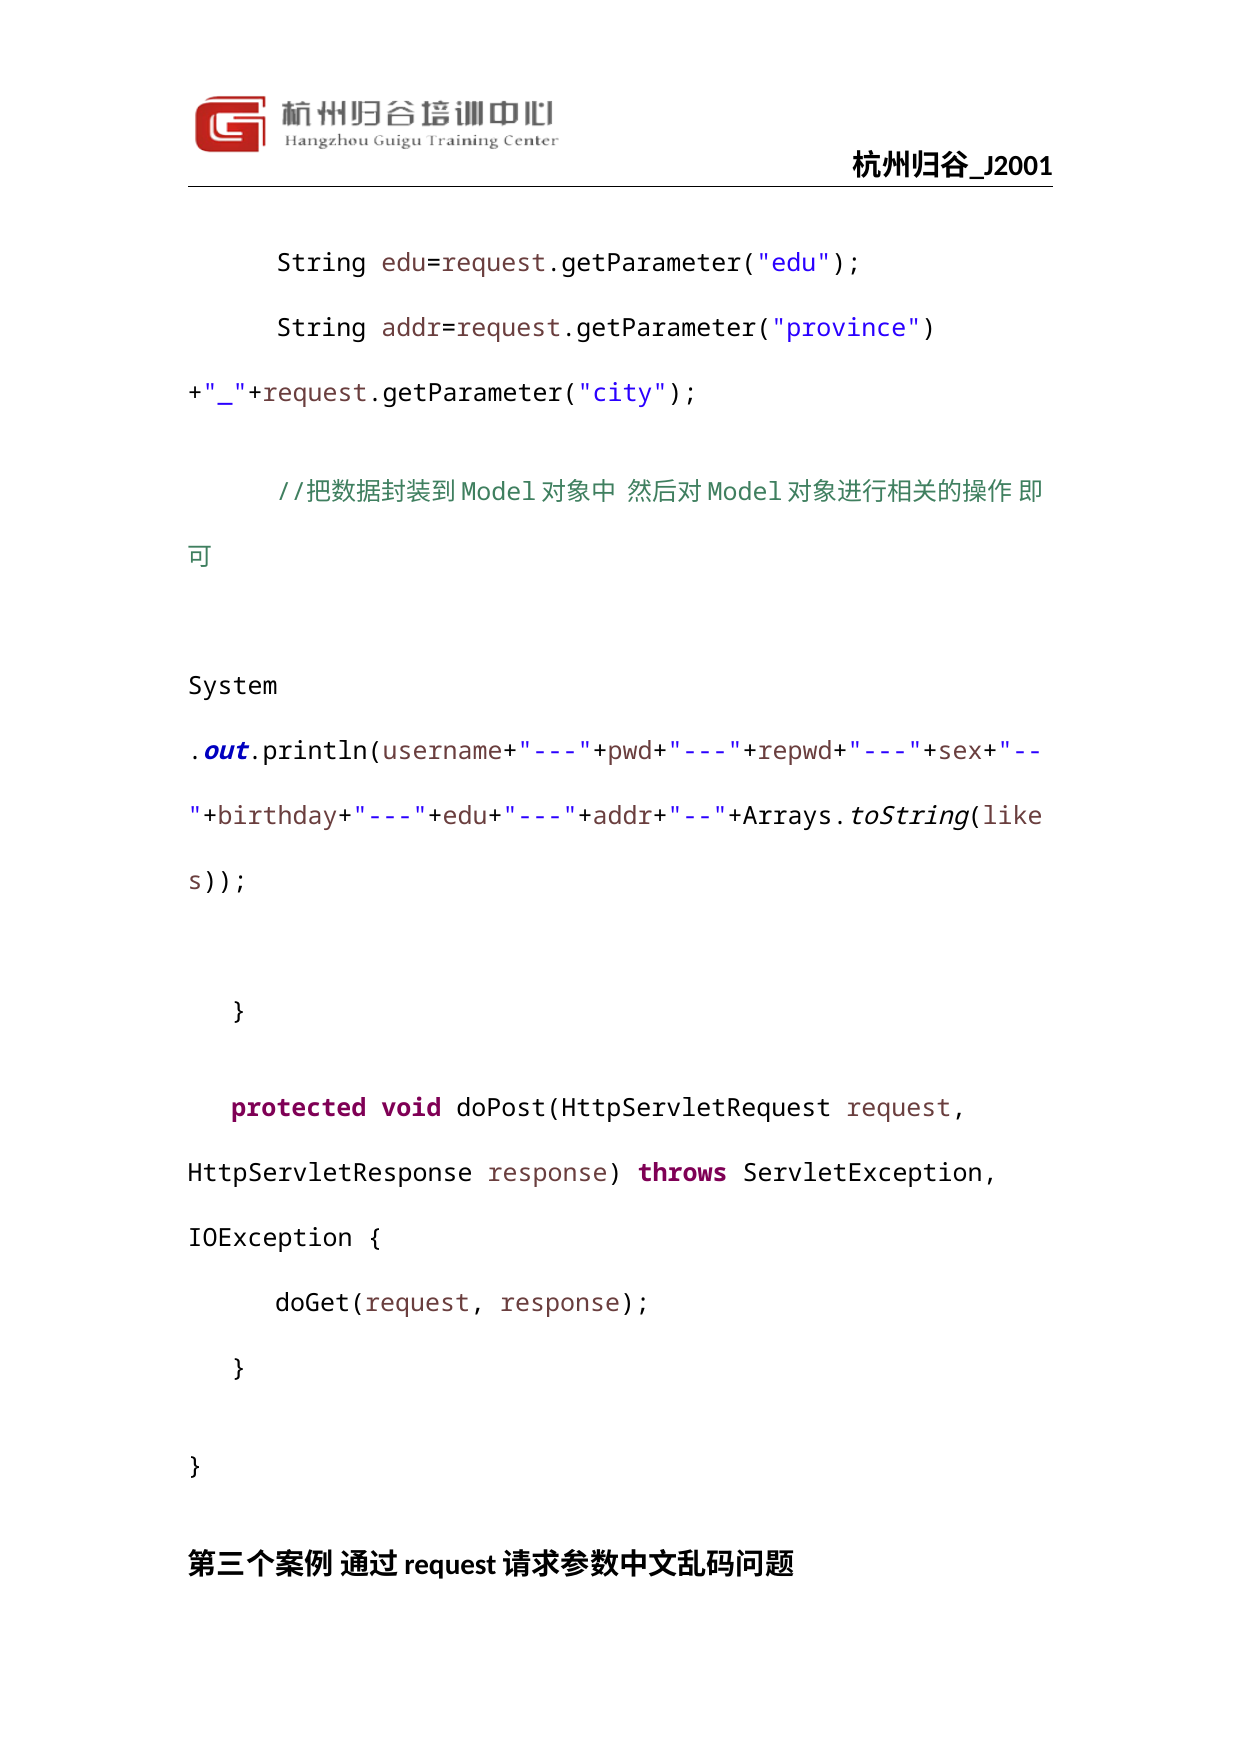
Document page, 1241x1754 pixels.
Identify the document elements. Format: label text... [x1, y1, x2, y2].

picture [187, 88, 604, 176]
text System.out.println(username+"---"+pwd+"---"+repwd+"---"+sex+"--"+birthday+"---"+edu+"---"+addr+"--"+Arrays.toString(likes)); [187, 619, 1053, 912]
text } [187, 1334, 1053, 1399]
text String addr=request.getParameter("province")+"_"+request.getParameter("city"); [187, 294, 1053, 424]
text } [187, 1432, 1053, 1497]
text protected void doPost(HttpServletRequest request, HttpServletResponse response) throws ServletException, IOException { [187, 1074, 1053, 1269]
text String edu=request.getParameter("edu"); [187, 229, 1053, 294]
text doGet(request, response); [187, 1269, 1053, 1334]
text 第三个案例 通过request请求参数中文乱码问题 [187, 1529, 1053, 1594]
text //把数据封装到Model对象中 然后对Model对象进行相关的操作 即可 [187, 457, 1053, 587]
text } [187, 977, 1053, 1042]
